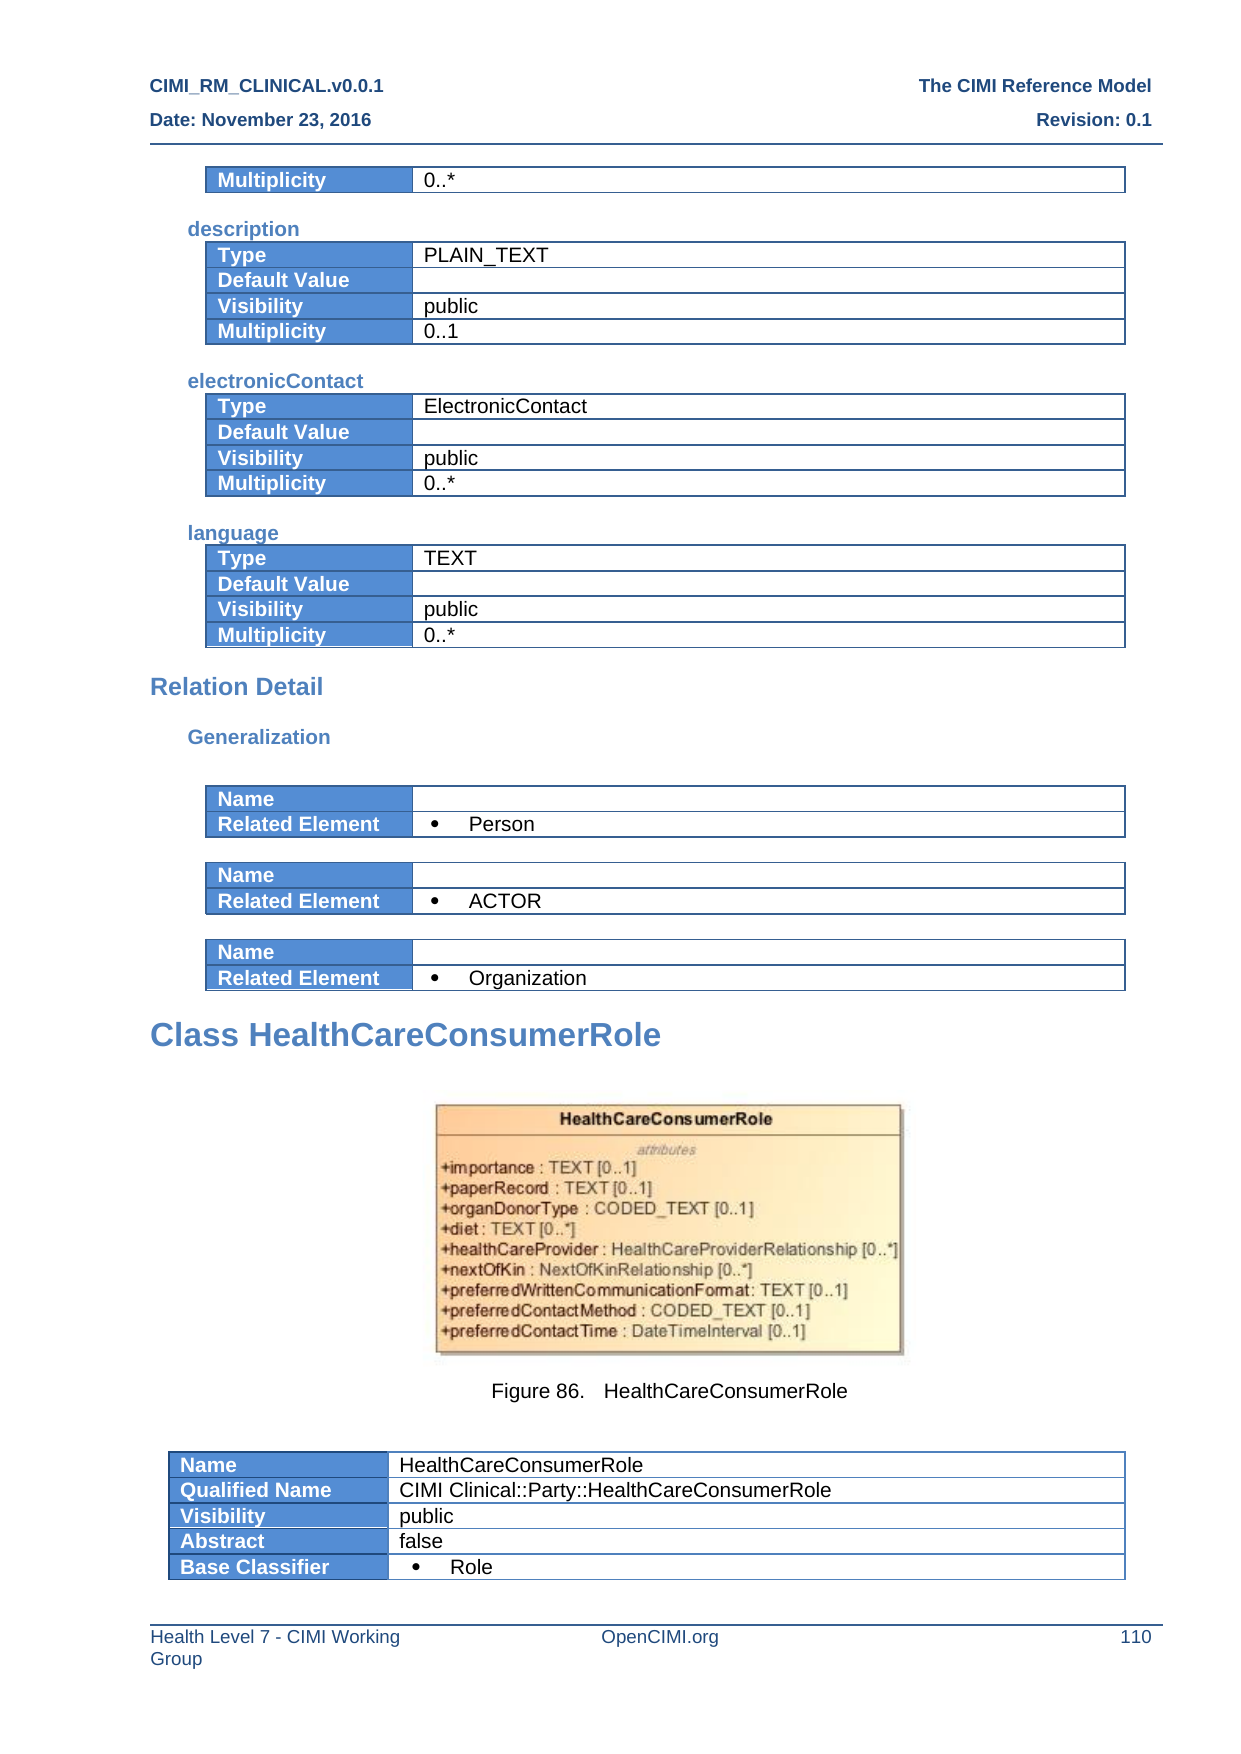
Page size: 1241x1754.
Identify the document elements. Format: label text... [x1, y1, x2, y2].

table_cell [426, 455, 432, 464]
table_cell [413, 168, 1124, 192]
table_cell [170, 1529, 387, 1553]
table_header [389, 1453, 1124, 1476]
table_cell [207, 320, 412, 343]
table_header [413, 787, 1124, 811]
subtitle Generalization [150, 725, 1152, 749]
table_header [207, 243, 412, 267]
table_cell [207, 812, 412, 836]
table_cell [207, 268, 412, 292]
subtitle electronicContact [150, 369, 1152, 393]
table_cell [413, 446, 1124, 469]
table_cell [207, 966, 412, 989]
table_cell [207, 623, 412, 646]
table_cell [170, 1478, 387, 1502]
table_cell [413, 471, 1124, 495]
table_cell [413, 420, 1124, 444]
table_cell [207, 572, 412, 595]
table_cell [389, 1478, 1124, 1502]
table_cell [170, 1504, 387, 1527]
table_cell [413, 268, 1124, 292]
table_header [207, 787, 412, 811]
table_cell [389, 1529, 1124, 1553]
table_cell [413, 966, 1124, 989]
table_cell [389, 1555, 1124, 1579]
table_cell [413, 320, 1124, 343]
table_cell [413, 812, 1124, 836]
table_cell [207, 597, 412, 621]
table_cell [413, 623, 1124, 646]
subtitle Relation Detail [150, 672, 1152, 701]
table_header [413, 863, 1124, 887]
picture [422, 1090, 917, 1367]
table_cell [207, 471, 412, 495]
text HealthCareConsumerRole [187, 1379, 1152, 1403]
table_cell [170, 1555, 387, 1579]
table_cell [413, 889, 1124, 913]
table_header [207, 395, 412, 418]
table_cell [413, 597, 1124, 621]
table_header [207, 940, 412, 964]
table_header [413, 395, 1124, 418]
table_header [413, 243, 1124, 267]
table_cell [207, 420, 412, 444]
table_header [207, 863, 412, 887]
subtitle description [150, 217, 1152, 241]
subtitle language [150, 520, 1152, 544]
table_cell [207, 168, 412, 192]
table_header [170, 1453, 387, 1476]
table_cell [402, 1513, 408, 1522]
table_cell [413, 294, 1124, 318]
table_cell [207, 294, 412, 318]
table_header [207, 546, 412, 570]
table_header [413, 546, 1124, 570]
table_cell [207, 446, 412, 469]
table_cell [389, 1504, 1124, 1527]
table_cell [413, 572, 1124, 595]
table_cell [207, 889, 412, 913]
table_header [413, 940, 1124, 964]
subtitle Class HealthCareConsumerRole [150, 1015, 1152, 1053]
